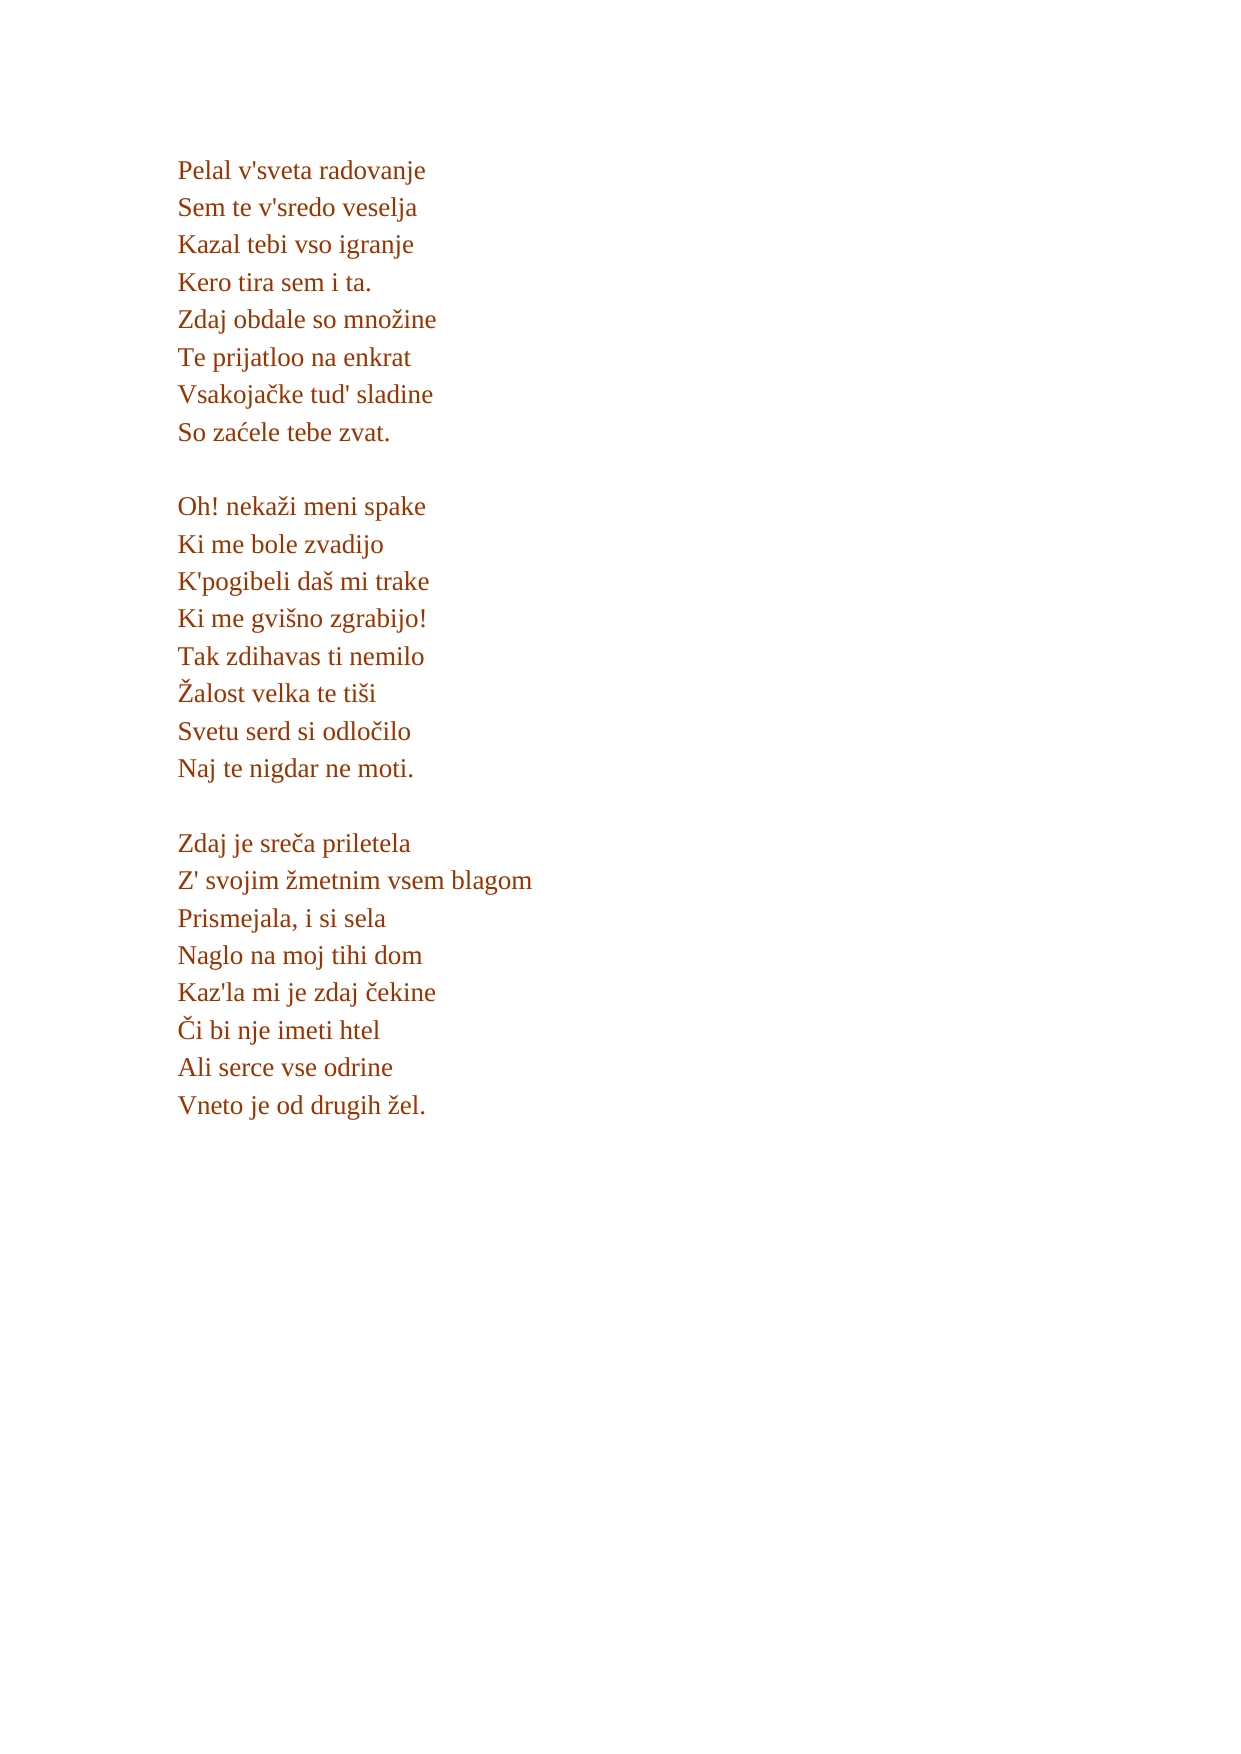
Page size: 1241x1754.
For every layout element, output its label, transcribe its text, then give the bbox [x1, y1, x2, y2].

text Pelal v'sveta radovanje [177, 154, 1093, 185]
text Vsakojačke tud' sladine [177, 378, 1093, 409]
text Žalost velka te tiši [177, 677, 1093, 708]
text Kazal tebi vso igranje [177, 229, 1093, 260]
text Ki me gvišno zgrabijo! [177, 603, 1093, 634]
text Sem te v'sredo veselja [177, 191, 1093, 222]
text Či bi nje imeti htel [177, 1014, 1093, 1045]
text Zdaj je sreča priletela [177, 827, 1093, 858]
text Tak zdihavas ti nemilo [177, 640, 1093, 671]
text Naj te nigdar ne moti. [177, 752, 1093, 783]
text Oh! nekaži meni spake [177, 490, 1093, 522]
text Kaz'la mi je zdaj čekine [177, 977, 1093, 1008]
text Prismejala, i si sela [177, 902, 1093, 933]
text K'pogibeli daš mi trake [177, 565, 1093, 596]
text So zaćele tebe zvat. [177, 416, 1093, 447]
text Ki me bole zvadijo [177, 528, 1093, 559]
text Z' svojim žmetnim vsem blagom [177, 864, 1093, 896]
text Naglo na moj tihi dom [177, 939, 1093, 970]
text Svetu serd si odločilo [177, 715, 1093, 746]
text Te prijatloo na enkrat [177, 341, 1093, 372]
text Zdaj obdale so množine [177, 303, 1093, 334]
text Ali serce vse odrine [177, 1051, 1093, 1082]
text Vneto je od drugih žel. [177, 1089, 1093, 1120]
text Kero tira sem i ta. [177, 266, 1093, 297]
